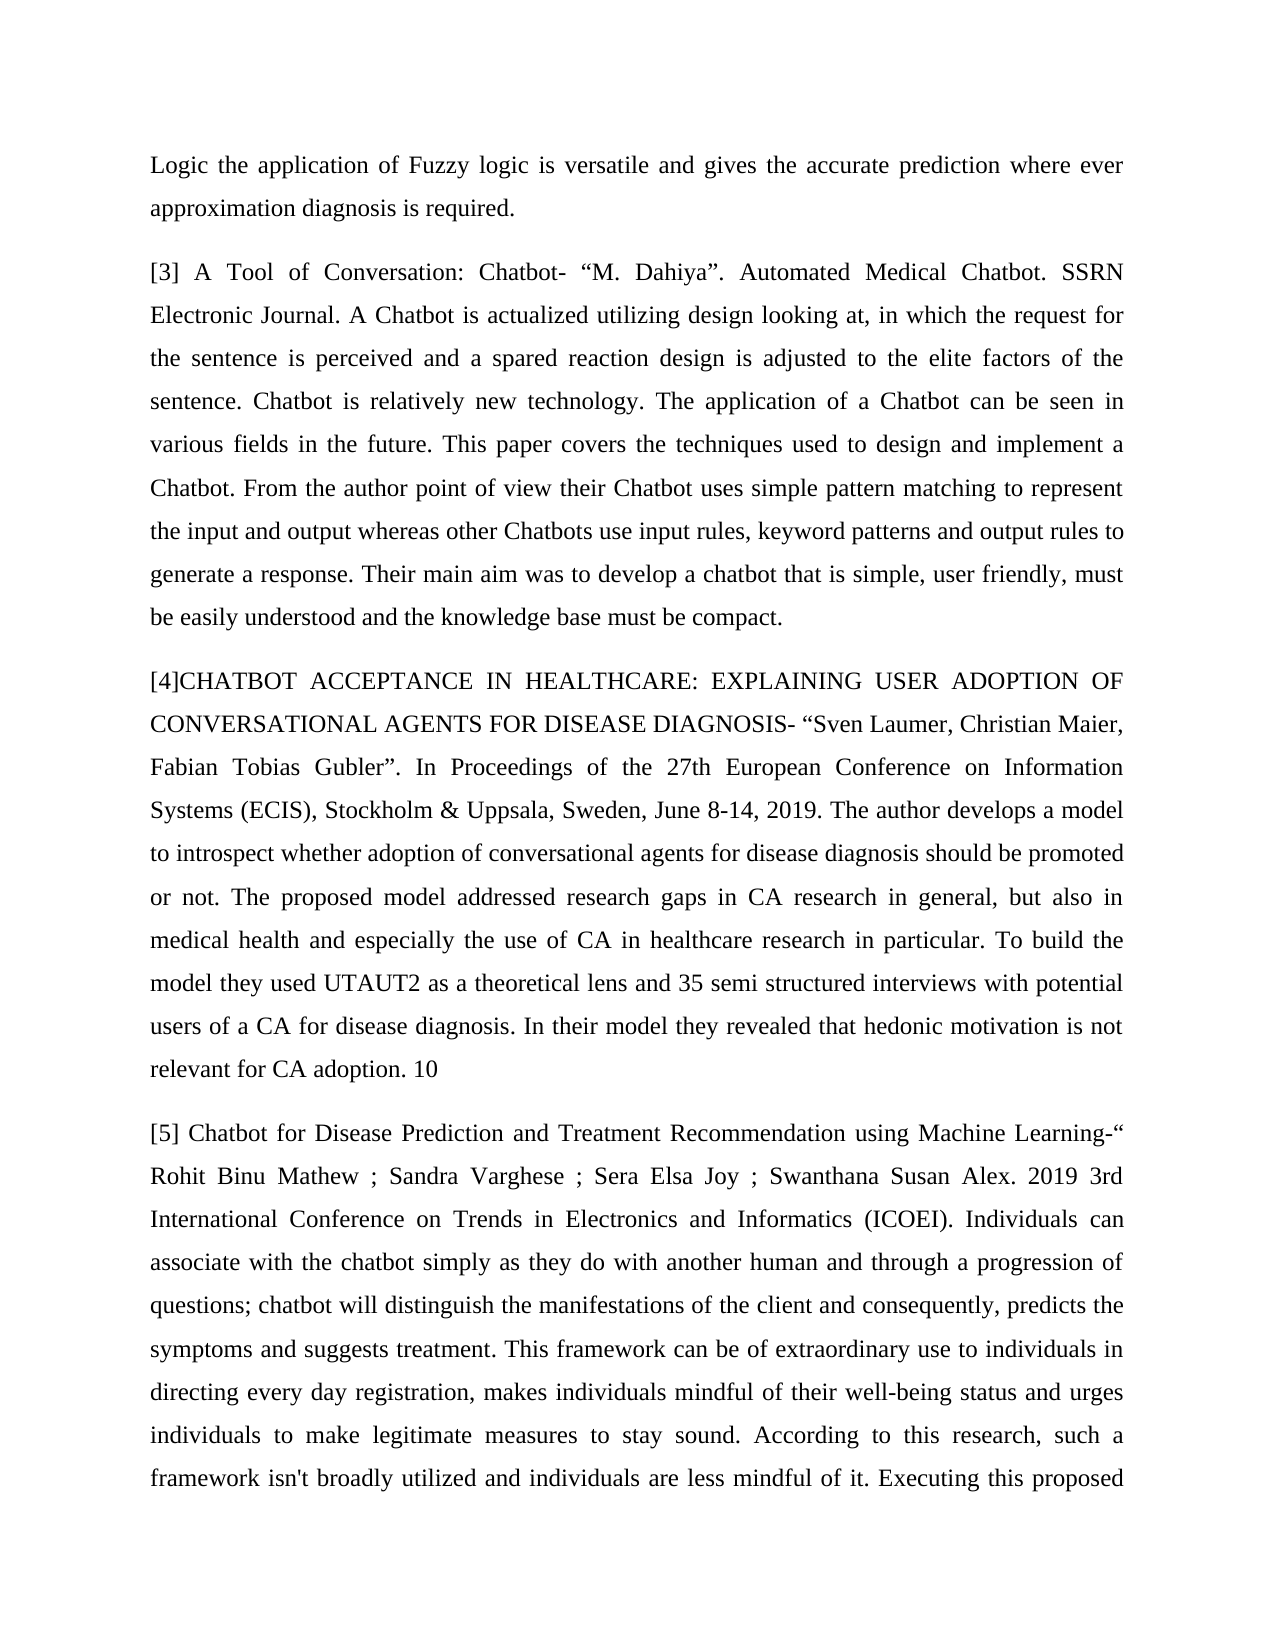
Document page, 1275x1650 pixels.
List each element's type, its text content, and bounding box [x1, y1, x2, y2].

text [4]CHATBOT ACCEPTANCE IN HEALTHCARE: EXPLAINING USER ADOPTION OF CONVERSATIONAL AGENTS FOR DISEASE DIAGNOSIS- “Sven Laumer, Christian Maier, Fabian Tobias Gubler”. In Proceedings of the 27th European Conference on Information Systems (ECIS), Stockholm & Uppsala, Sweden, June 8-14, 2019. The author develops a model to introspect whether adoption of conversational agents for disease diagnosis should be promoted or not. The proposed model addressed research gaps in CA research in general, but also in medical health and especially the use of CA in healthcare research in particular. To build the model they used UTAUT2 as a theoretical lens and 35 semi structured interviews with potential users of a CA for disease diagnosis. In their model they revealed that hedonic motivation is not relevant for CA adoption. 10 [150, 666, 1125, 1083]
text [3] A Tool of Conversation: Chatbot- “M. Dahiya”. Automated Medical Chatbot. SSRN Electronic Journal. A Chatbot is actualized utilizing design looking at, in which the request for the sentence is perceived and a spared reaction design is adjusted to the elite factors of the sentence. Chatbot is relatively new technology. The application of a Chatbot can be seen in various fields in the future. This paper covers the techniques used to design and implement a Chatbot. From the author point of view their Chatbot uses simple pattern matching to represent the input and output whereas other Chatbots use input rules, keyword patterns and output rules to generate a response. Their main aim was to develop a chatbot that is simple, user friendly, must be easily understood and the knowledge base must be compact. [150, 257, 1125, 631]
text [150, 1118, 1125, 1492]
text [150, 150, 1125, 222]
